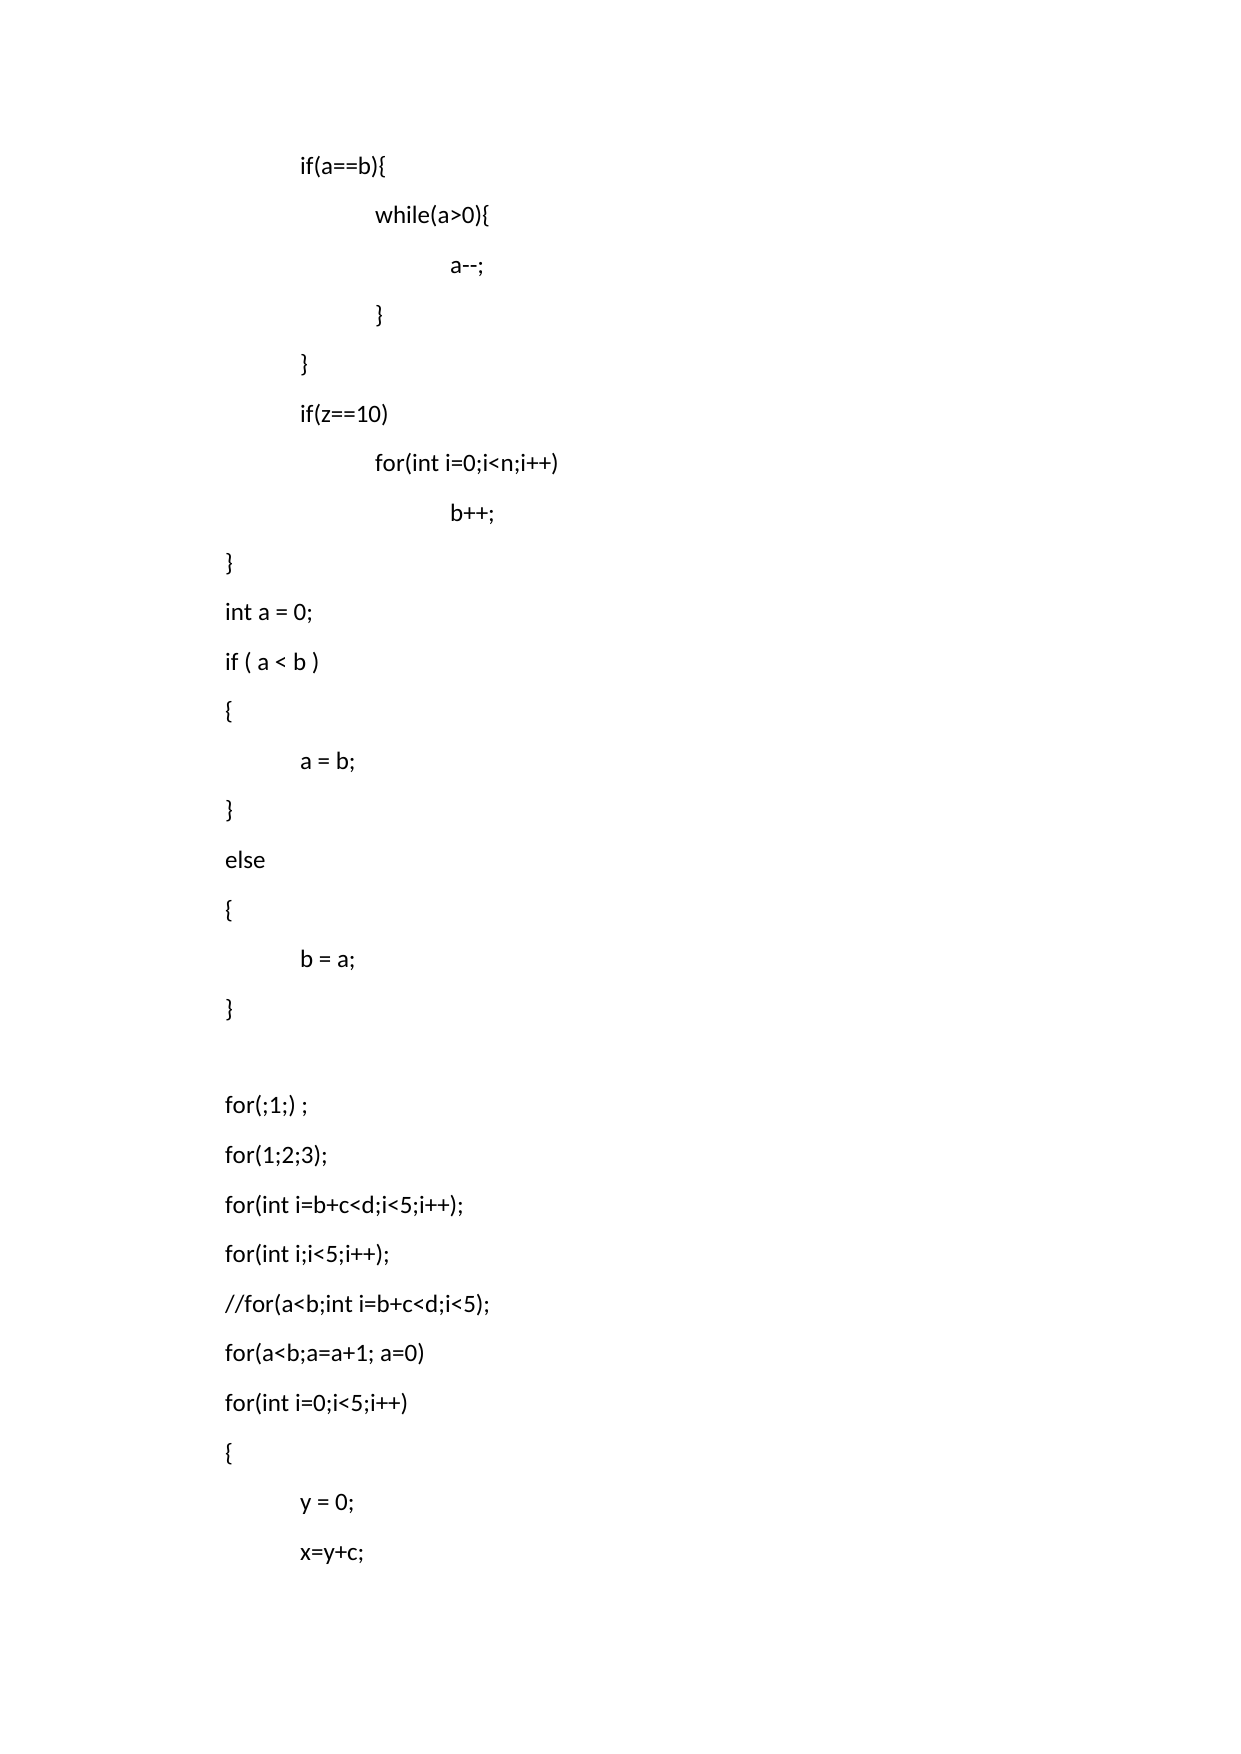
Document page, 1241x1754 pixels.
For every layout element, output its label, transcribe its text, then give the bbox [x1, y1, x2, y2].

text { [150, 695, 1090, 726]
text for(;1;) ; [150, 1089, 1090, 1120]
text } [150, 794, 1090, 825]
text for(1;2;3); [150, 1139, 1090, 1170]
text int a = 0; [150, 596, 1090, 627]
text for(int i=0;i<n;i++) [150, 447, 1090, 478]
text b++; [150, 497, 1090, 528]
text if(a==b){ [150, 150, 1090, 181]
text } [150, 547, 1090, 577]
text a--; [150, 249, 1090, 280]
text if ( a < b ) [150, 646, 1090, 676]
text } [150, 348, 1090, 379]
text y = 0; [150, 1486, 1090, 1517]
text for(a<b;a=a+1; a=0) [150, 1337, 1090, 1368]
text } [150, 993, 1090, 1023]
text //for(a<b;int i=b+c<d;i<5); [150, 1288, 1090, 1318]
text a = b; [150, 745, 1090, 776]
text for(int i=b+c<d;i<5;i++); [150, 1189, 1090, 1219]
text for(int i;i<5;i++); [150, 1238, 1090, 1269]
text if(z==10) [150, 398, 1090, 428]
text } [150, 299, 1090, 329]
text { [150, 1437, 1090, 1467]
text while(a>0){ [150, 199, 1090, 230]
text { [150, 894, 1090, 924]
text else [150, 844, 1090, 875]
text b = a; [150, 943, 1090, 974]
text x=y+c; [150, 1536, 1090, 1566]
text for(int i=0;i<5;i++) [150, 1387, 1090, 1418]
